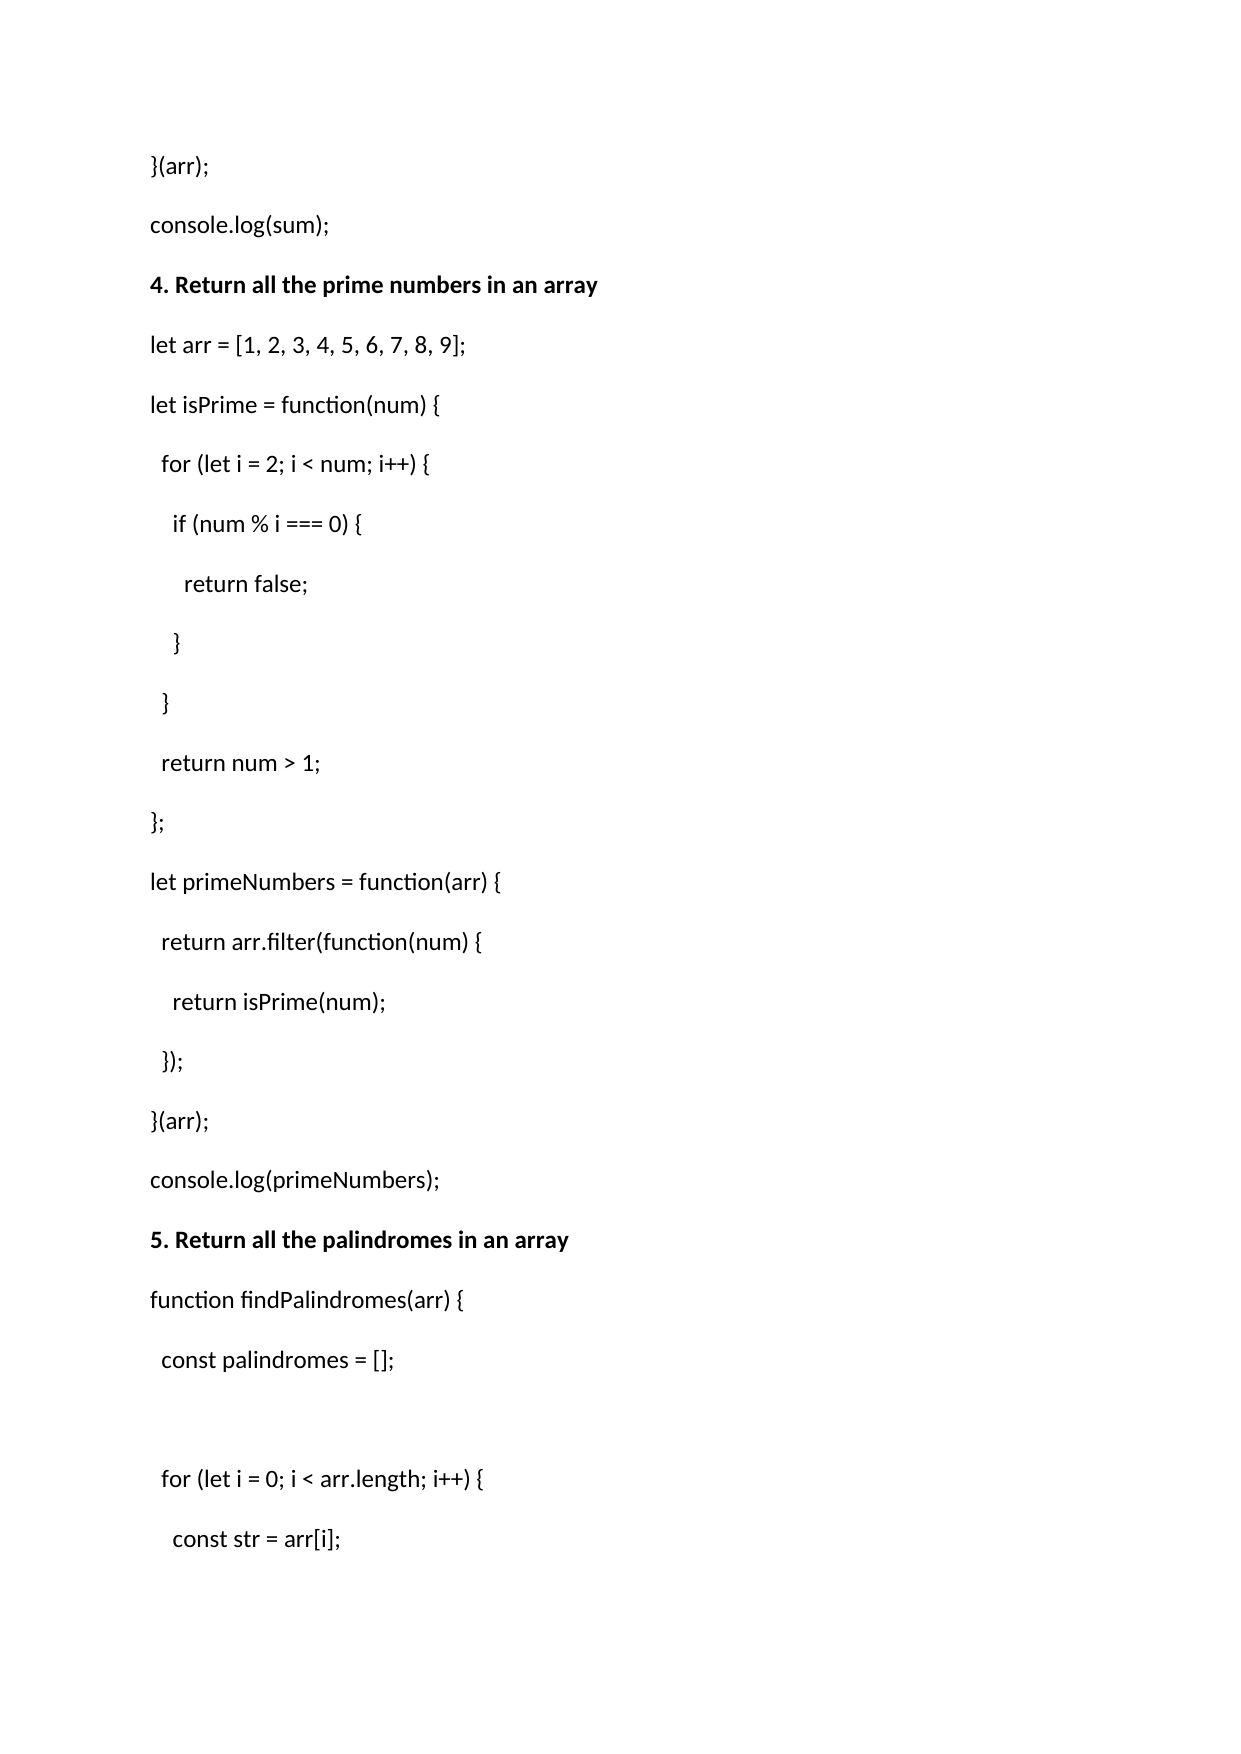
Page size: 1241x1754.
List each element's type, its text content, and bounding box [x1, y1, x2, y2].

text const palindromes = []; [150, 1344, 1090, 1374]
text console.log(sum); [150, 210, 1090, 240]
text if (num % i === 0) { [150, 508, 1090, 539]
text }(arr); [150, 150, 1090, 181]
text return false; [150, 568, 1090, 598]
text let arr = [1, 2, 3, 4, 5, 6, 7, 8, 9]; [150, 329, 1090, 359]
text function findPalindromes(arr) { [150, 1284, 1090, 1314]
text for (let i = 2; i < num; i++) { [150, 448, 1090, 479]
text return arr.filter(function(num) { [150, 926, 1090, 956]
text 4. Return all the prime numbers in an array [150, 269, 1090, 300]
text let primeNumbers = function(arr) { [150, 866, 1090, 897]
text 5. Return all the palindromes in an array [150, 1224, 1090, 1255]
text let isPrime = function(num) { [150, 389, 1090, 419]
text console.log(primeNumbers); [150, 1165, 1090, 1195]
text return isPrime(num); [150, 986, 1090, 1016]
text }; [150, 807, 1090, 837]
text } [150, 687, 1090, 718]
text const str = arr[i]; [150, 1523, 1090, 1553]
text for (let i = 0; i < arr.length; i++) { [150, 1463, 1090, 1494]
text return num > 1; [150, 747, 1090, 777]
text } [150, 627, 1090, 658]
text }); [150, 1045, 1090, 1076]
text }(arr); [150, 1105, 1090, 1136]
